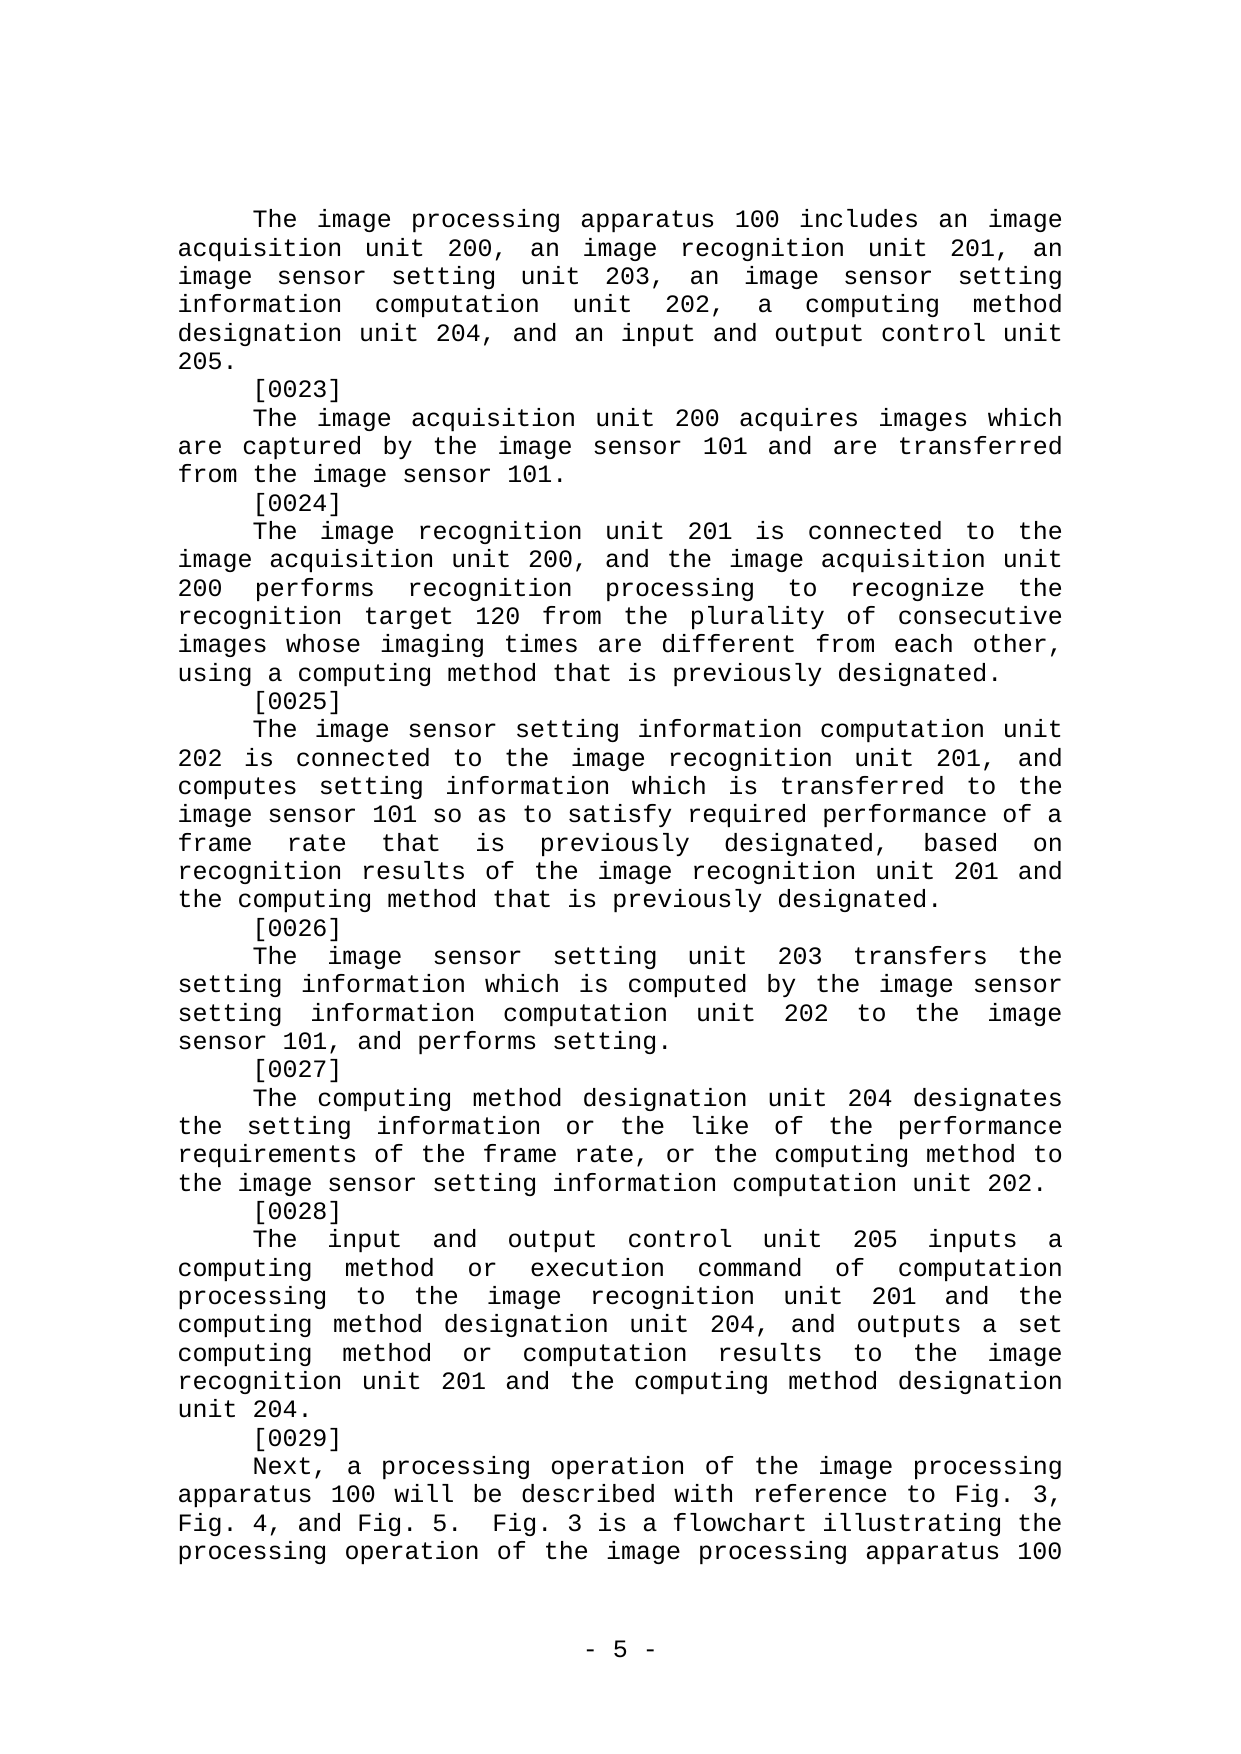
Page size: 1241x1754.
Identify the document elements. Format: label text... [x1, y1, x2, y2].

text The image processing apparatus 100 includes an image acquisition unit 200, an image recognition unit 201, an image sensor setting unit 203, an image sensor setting information computation unit 202, a computing method designation unit 204, and an input and output control unit 205. [177, 207, 1063, 377]
text [0024] [177, 490, 1063, 518]
text The image sensor setting information computation unit 202 is connected to the image recognition unit 201, and computes setting information which is transferred to the image sensor 101 so as to satisfy required performance of a frame rate that is previously designated, based on recognition results of the image recognition unit 201 and the computing method that is previously designated. [177, 717, 1063, 915]
text The input and output control unit 205 inputs a computing method or execution command of computation processing to the image recognition unit 201 and the computing method designation unit 204, and outputs a set computing method or computation results to the image recognition unit 201 and the computing method designation unit 204. [177, 1227, 1063, 1425]
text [177, 1453, 1063, 1567]
text [0025] [177, 688, 1063, 717]
text [0029] [177, 1425, 1063, 1453]
text [0023] [177, 377, 1063, 405]
text The computing method designation unit 204 designates the setting information or the like of the performance requirements of the frame rate, or the computing method to the image sensor setting information computation unit 202. [177, 1085, 1063, 1198]
text [0028] [177, 1198, 1063, 1227]
text The image acquisition unit 200 acquires images which are captured by the image sensor 101 and are transferred from the image sensor 101. [177, 405, 1063, 490]
text [0026] [177, 915, 1063, 943]
text The image recognition unit 201 is connected to the image acquisition unit 200, and the image acquisition unit 200 performs recognition processing to recognize the recognition target 120 from the plurality of consecutive images whose imaging times are different from each other, using a computing method that is previously designated. [177, 518, 1063, 688]
text [0027] [177, 1057, 1063, 1085]
text The image sensor setting unit 203 transfers the setting information which is computed by the image sensor setting information computation unit 202 to the image sensor 101, and performs setting. [177, 943, 1063, 1057]
